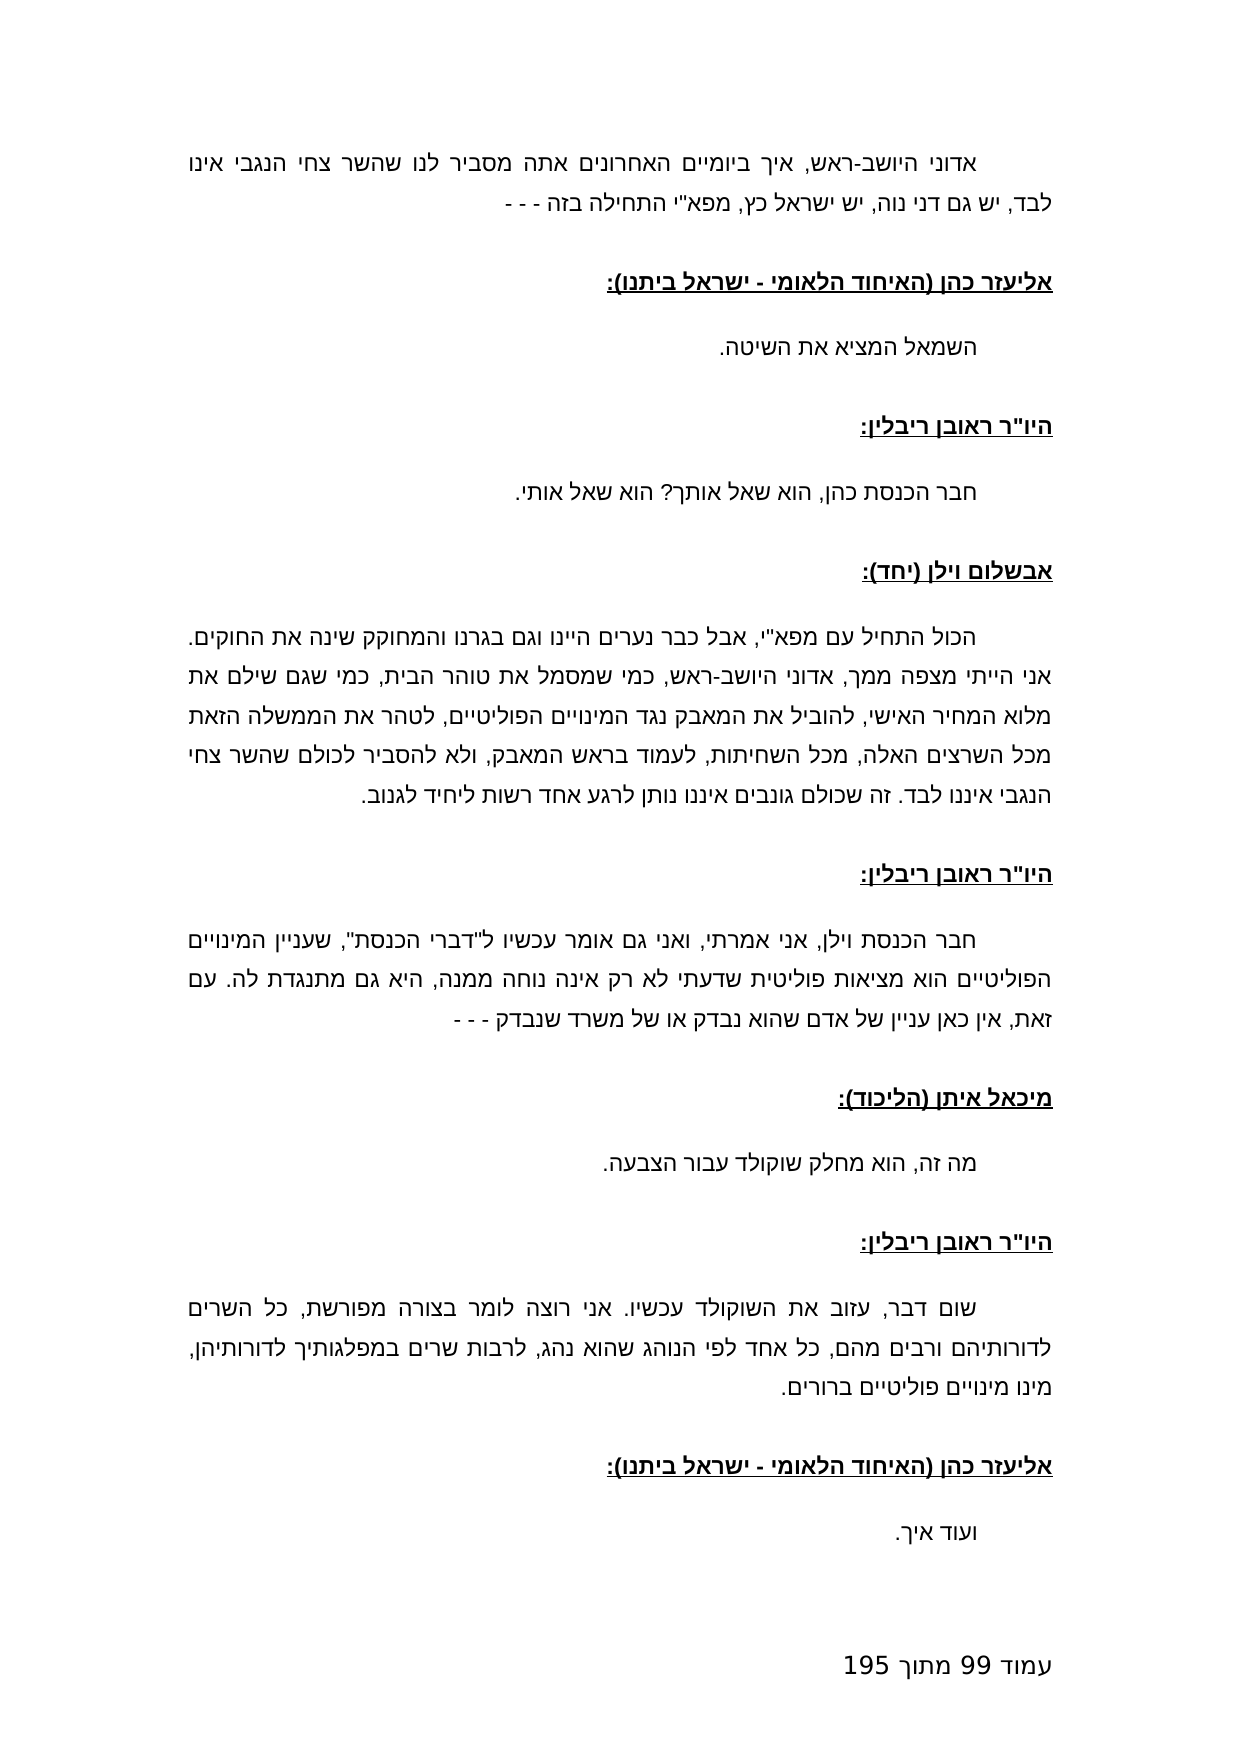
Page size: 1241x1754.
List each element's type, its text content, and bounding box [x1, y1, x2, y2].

text אליעזר כהן (האיחוד הלאומי - ישראל ביתנו): [187, 1453, 1053, 1479]
text היו"ר ראובן ריבלין: [187, 1229, 1053, 1256]
text אליעזר כהן (האיחוד הלאומי - ישראל ביתנו): [187, 268, 1053, 295]
text היו"ר ראובן ריבלין: [187, 413, 1053, 439]
text מיכאל איתן (הליכוד): [187, 1084, 1053, 1111]
text הכול התחיל עם מפא"י, אבל כבר נערים היינו וגם בגרנו והמחוקק שינה את החוקים. אני הייתי מצפה ממך, אדוני היושב-ראש, כמי שמסמל את טוהר הבית, כמי שגם שילם את מלוא המחיר האישי, להוביל את המאבק נגד המינויים הפוליטיים, לטהר את הממשלה הזאת מכל השרצים האלה, מכל השחיתות, לעמוד בראש המאבק, ולא להסביר לכולם שהשר צחי הנגבי איננו לבד. זה שכולם גונבים איננו נותן לרגע אחד רשות ליחיד לגנוב. [187, 624, 1053, 808]
text השמאל המציא את השיטה. [187, 334, 1053, 361]
text חבר הכנסת וילן, אני אמרתי, ואני גם אומר עכשיו ל"דברי הכנסת", שעניין המינויים הפוליטיים הוא מציאות פוליטית שדעתי לא רק אינה נוחה ממנה, היא גם מתנגדת לה. עם זאת, אין כאן עניין של אדם שהוא נבדק או של משרד שנבדק - - - [187, 927, 1053, 1032]
text ועוד איך. [187, 1519, 1053, 1545]
text אבשלום וילן (יחד): [187, 558, 1053, 584]
text מה זה, הוא מחלק שוקולד עבור הצבעה. [187, 1150, 1053, 1177]
text אדוני היושב-ראש, איך ביומיים האחרונים אתה מסביר לנו שהשר צחי הנגבי אינו לבד, יש גם דני נוה, יש ישראל כץ, מפא"י התחילה בזה - - - [187, 150, 1053, 216]
text חבר הכנסת כהן, הוא שאל אותך? הוא שאל אותי. [187, 479, 1053, 505]
text שום דבר, עזוב את השוקולד עכשיו. אני רוצה לומר בצורה מפורשת, כל השרים לדורותיהם ורבים מהם, כל אחד לפי הנוהג שהוא נהג, לרבות שרים במפלגותיך לדורותיהן, מינו מינויים פוליטיים ברורים. [187, 1295, 1053, 1400]
text היו"ר ראובן ריבלין: [187, 861, 1053, 887]
